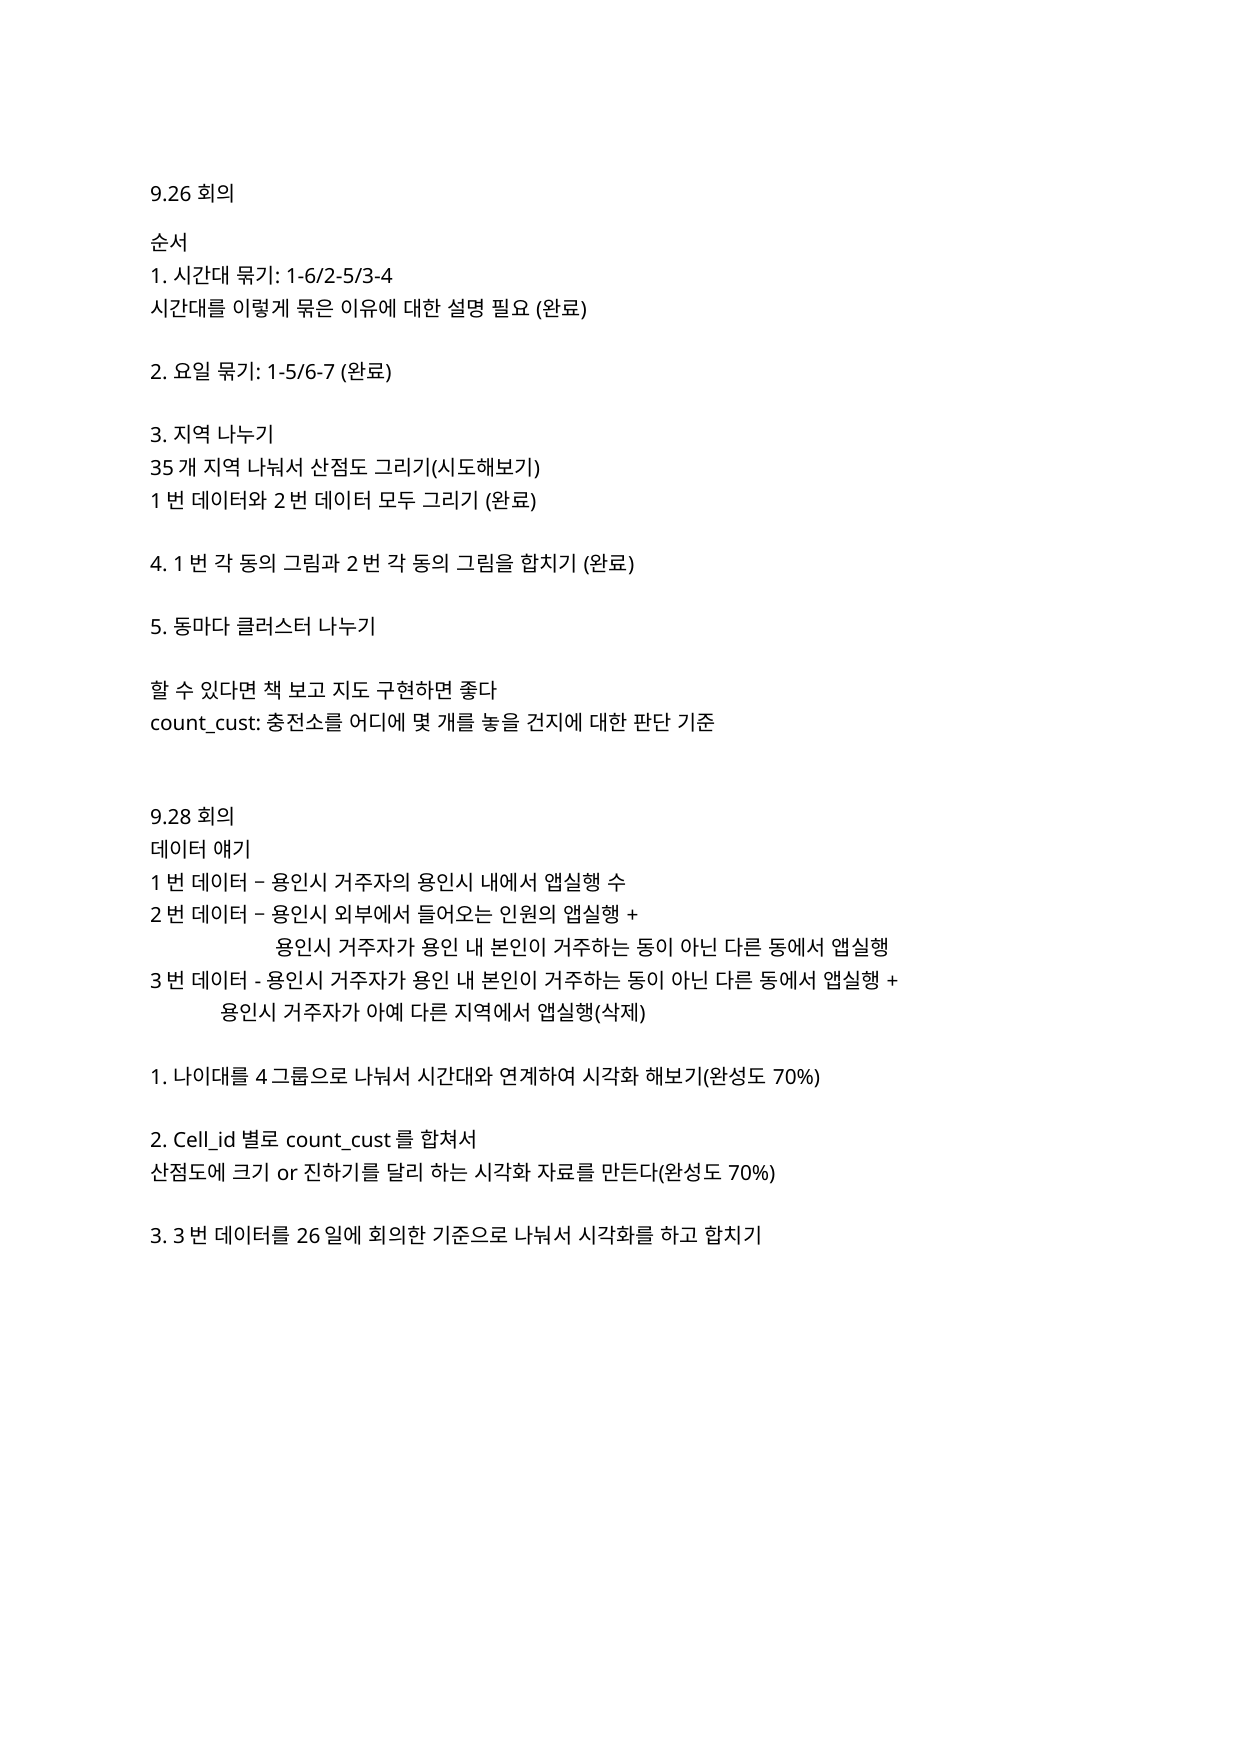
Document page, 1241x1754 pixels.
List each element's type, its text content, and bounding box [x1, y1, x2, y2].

text 5. 동마다 클러스터 나누기 [150, 611, 1090, 641]
text 데이터 얘기 [150, 833, 1090, 863]
text 할 수 있다면 책 보고 지도 구현하면 좋다 [150, 674, 1090, 704]
text 3번 데이터 - 용인시 거주자가 용인 내 본인이 거주하는 동이 아닌 다른 동에서 앱실행 + [150, 964, 1090, 994]
text 순서 [150, 227, 1090, 257]
text 산점도에 크기 or 진하기를 달리 하는 시각화 자료를 만든다(완성도 70%) [150, 1156, 1090, 1186]
text 9.26 회의 [150, 177, 1090, 207]
text count_cust: 충전소를 어디에 몇 개를 놓을 건지에 대한 판단 기준 [150, 707, 1090, 737]
text 시간대를 이렇게 묶은 이유에 대한 설명 필요 (완료) [150, 292, 1090, 322]
text 4. 1번 각 동의 그림과 2번 각 동의 그림을 합치기 (완료) [150, 547, 1090, 578]
text 3. 지역 나누기 [150, 418, 1090, 449]
text 2번 데이터 – 용인시 외부에서 들어오는 인원의 앱실행 + [150, 898, 1090, 929]
text 2. Cell_id 별로 count_cust를 합쳐서 [150, 1123, 1090, 1153]
text 35개 지역 나눠서 산점도 그리기(시도해보기) [150, 451, 1090, 482]
text 1번 데이터 – 용인시 거주자의 용인시 내에서 앱실행 수 [150, 866, 1090, 896]
text 1. 나이대를 4그룹으로 나눠서 시간대와 연계하여 시각화 해보기(완성도 70%) [150, 1060, 1090, 1090]
text 9.28 회의 [150, 801, 1090, 831]
text 1. 시간대 묶기: 1-6/2-5/3-4 [150, 259, 1090, 289]
text 용인시 거주자가 용인 내 본인이 거주하는 동이 아닌 다른 동에서 앱실행 [150, 931, 1090, 961]
text 3. 3번 데이터를 26일에 회의한 기준으로 나눠서 시각화를 하고 합치기 [150, 1219, 1090, 1249]
text 용인시 거주자가 아예 다른 지역에서 앱실행(삭제) [150, 997, 1090, 1027]
text 1번 데이터와 2번 데이터 모두 그리기 (완료) [150, 484, 1090, 514]
text 2. 요일 묶기: 1-5/6-7 (완료) [150, 355, 1090, 386]
